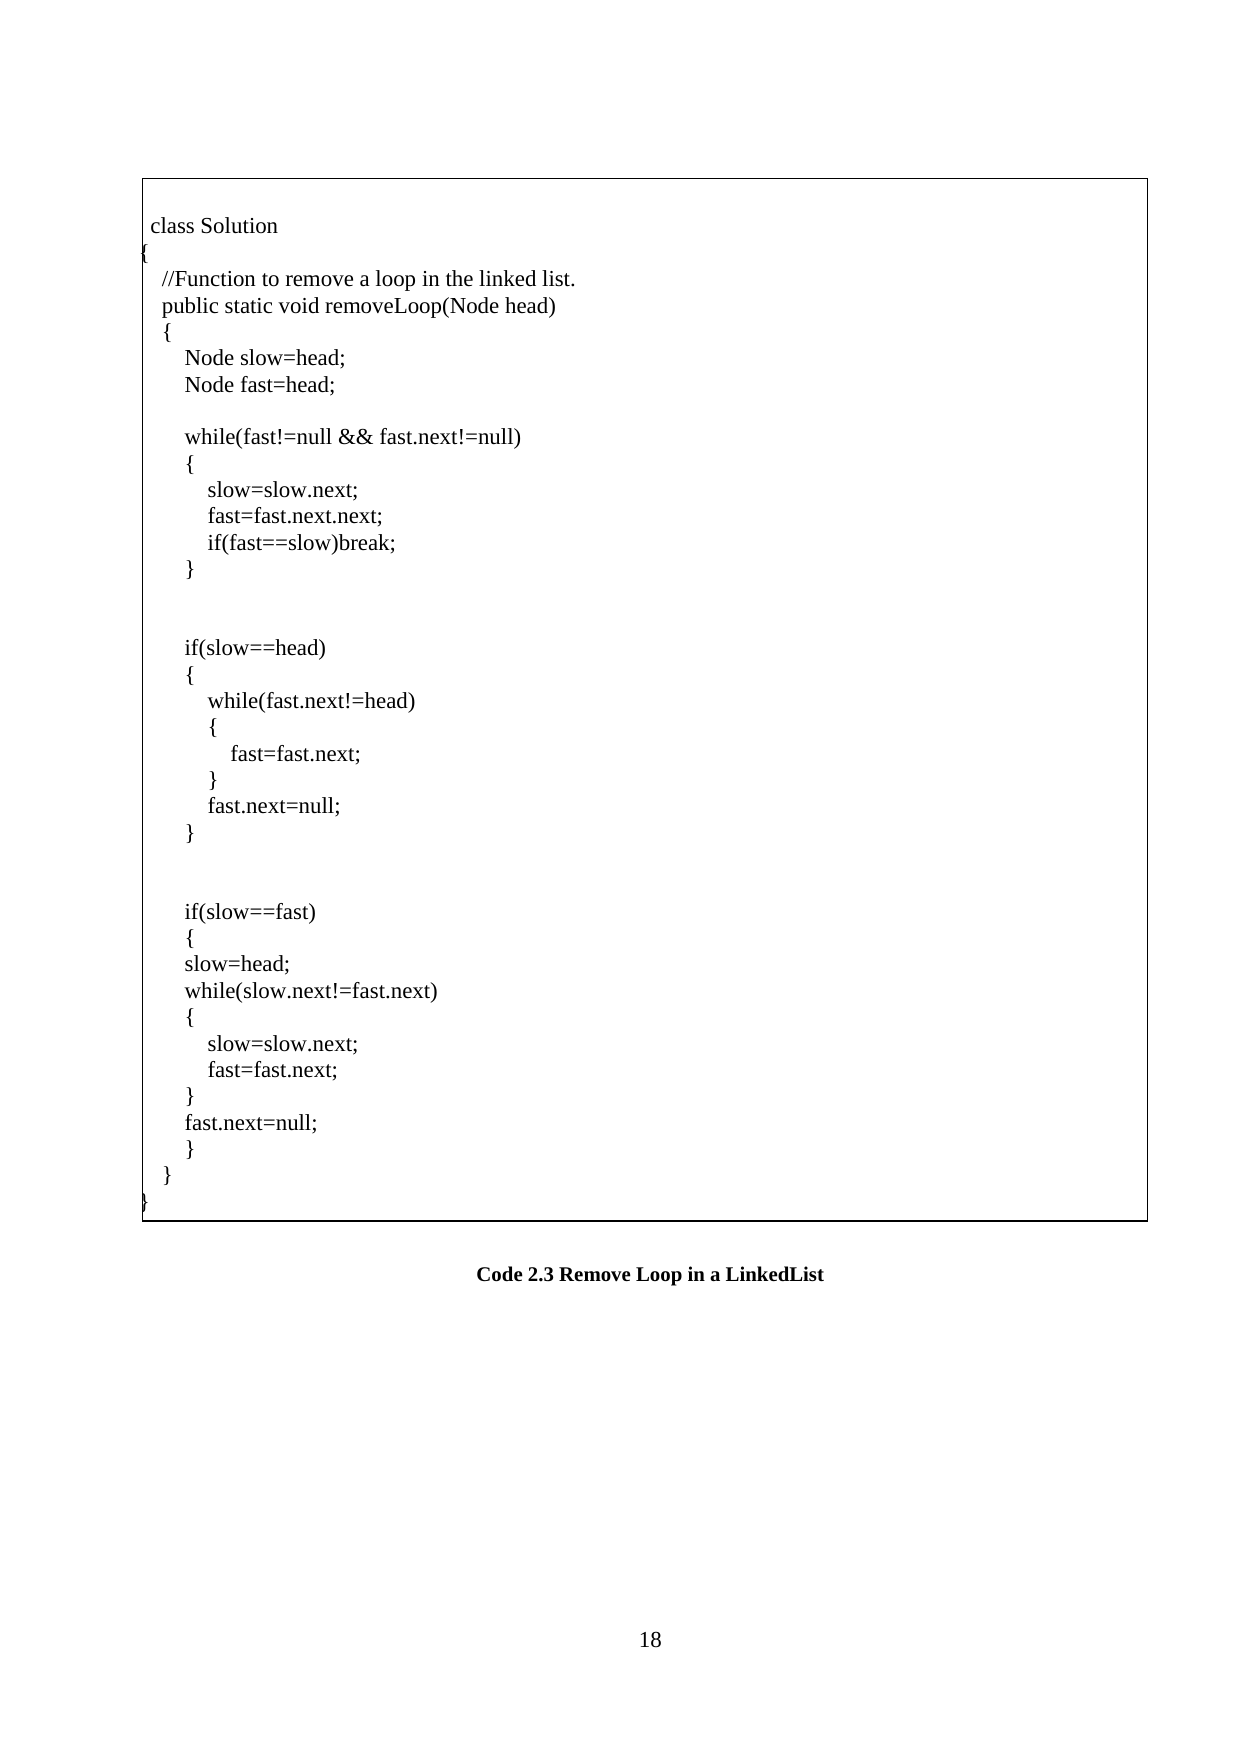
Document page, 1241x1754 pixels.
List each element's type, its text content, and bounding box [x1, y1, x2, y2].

text Code 2.3 Remove Loop in a LinkedList [150, 1262, 1150, 1286]
